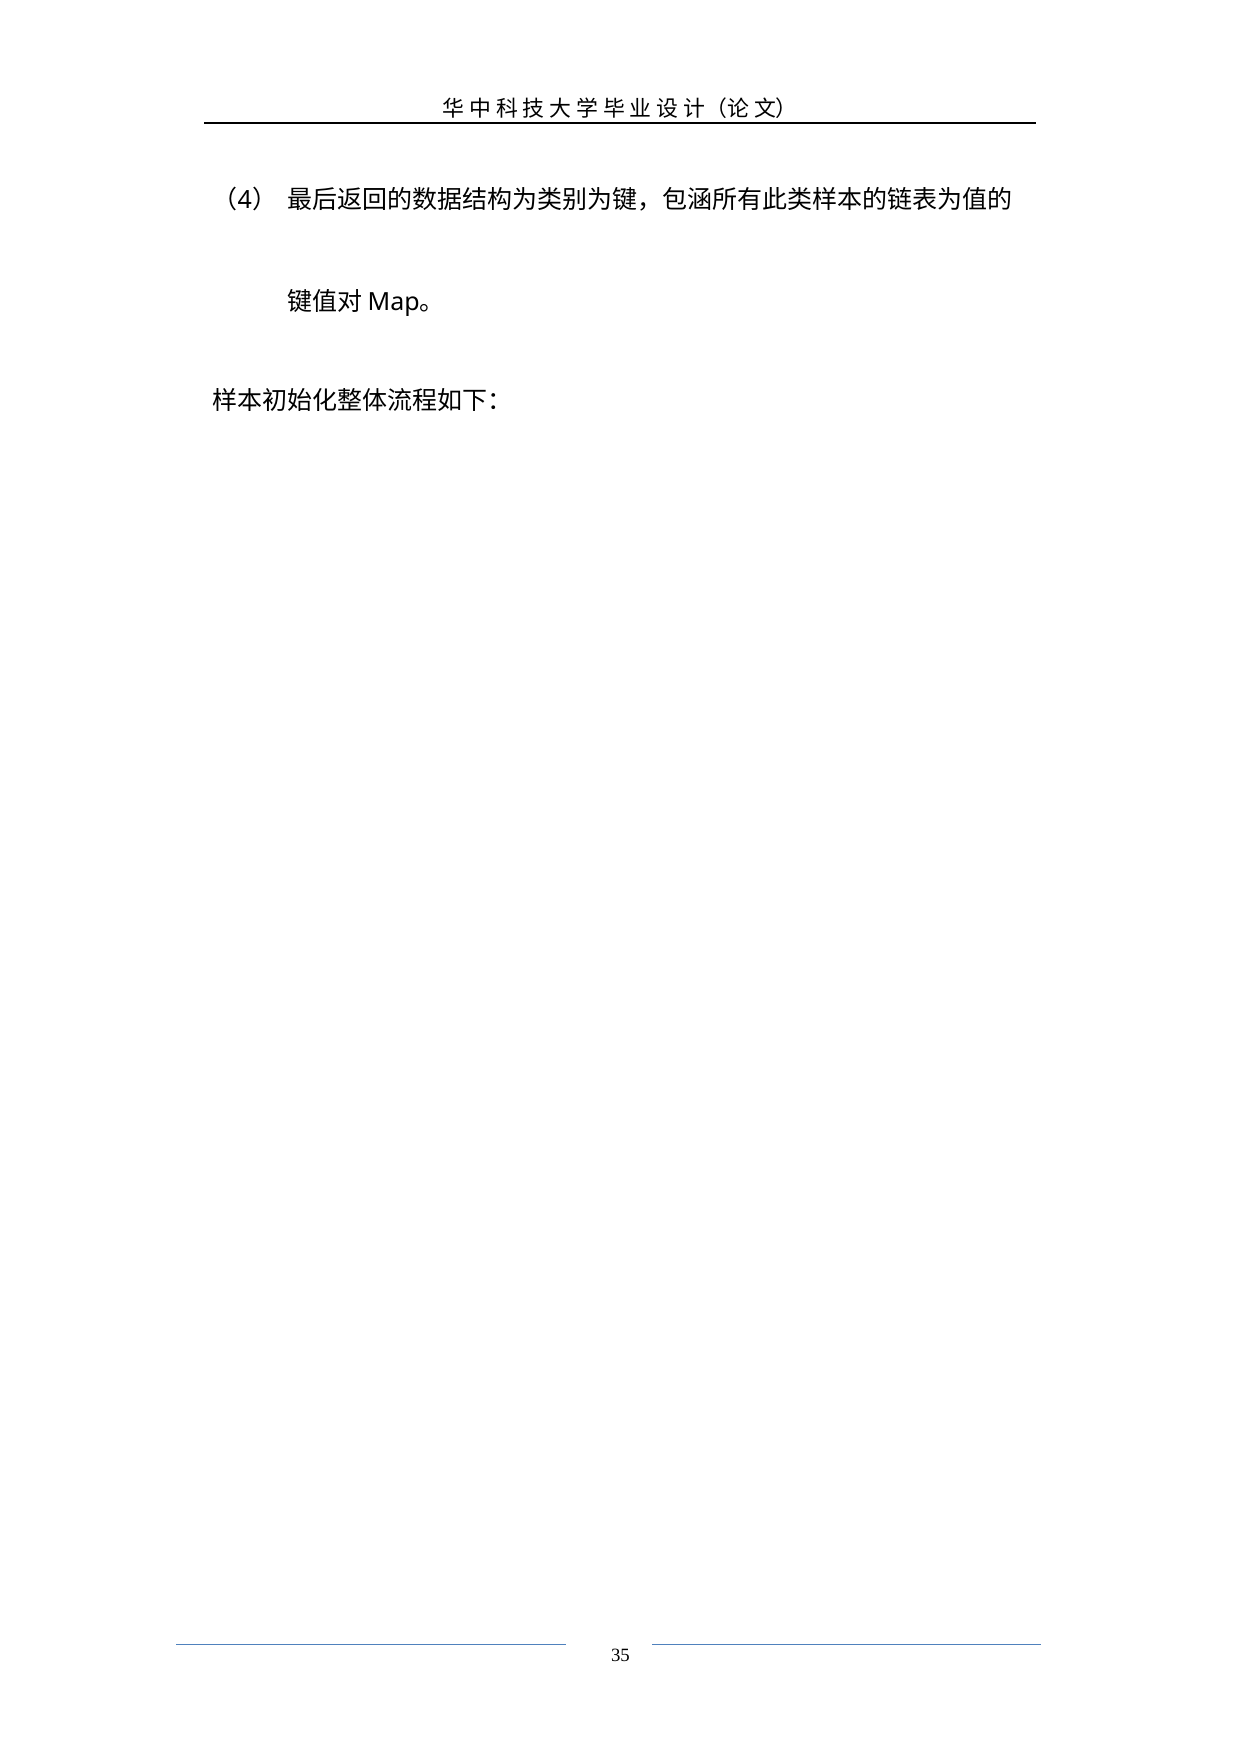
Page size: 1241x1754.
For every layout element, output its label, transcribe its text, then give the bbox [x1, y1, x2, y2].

list 最后返回的数据结构为类别为键，包涵所有此类样本的链表为值的键值对Map。 [212, 164, 1028, 334]
text 样本初始化整体流程如下： [212, 364, 1028, 432]
